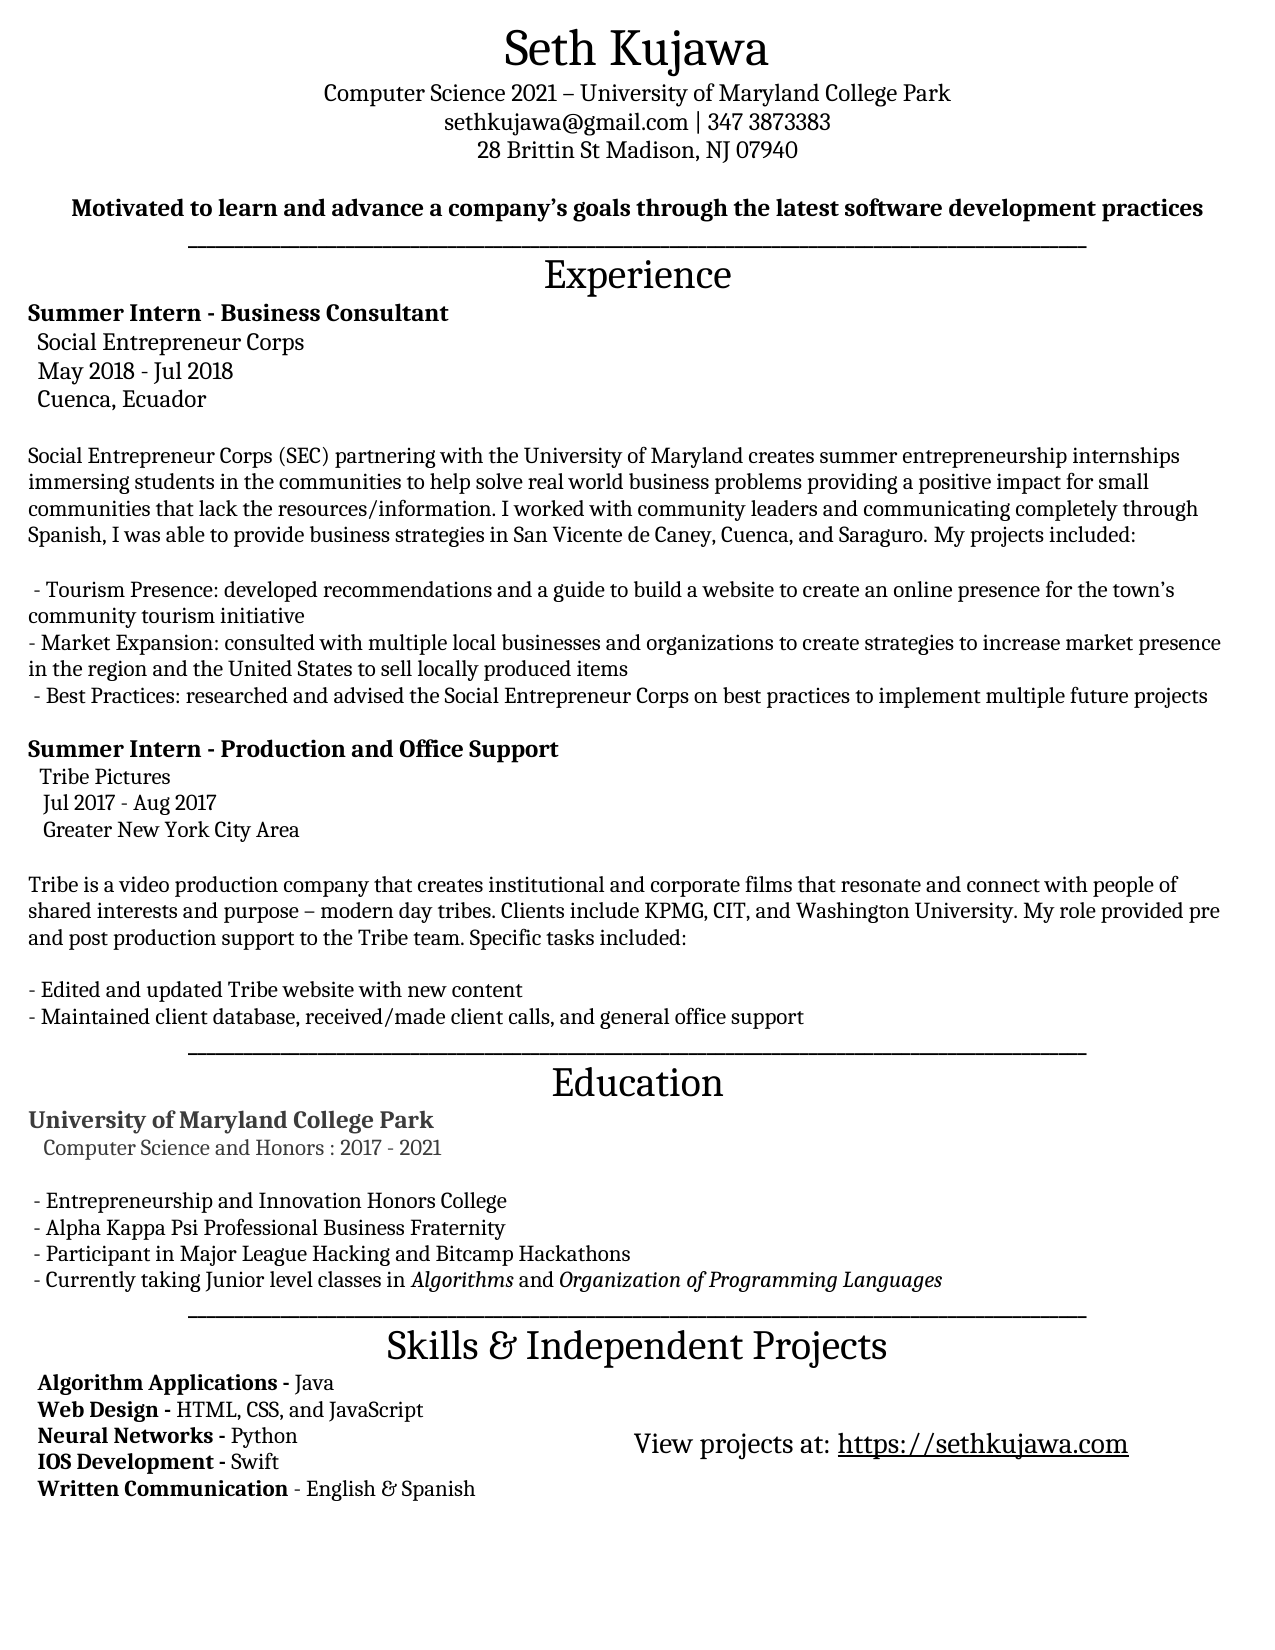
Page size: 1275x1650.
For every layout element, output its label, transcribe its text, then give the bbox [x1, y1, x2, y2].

text Cuenca, Ecuador [28, 385, 1087, 414]
text - Alpha Kappa Psi Professional Business Fraternity [28, 1214, 1237, 1241]
text _________________________________________________________________________________________________ [187, 222, 1087, 251]
text Seth Kujawa [187, 19, 1087, 79]
text Tribe is a video production company that creates institutional and corporate films that resonate and connect with people of shared interests and purpose – modern day tribes. Clients include KPMG, CIT, and Washington University. My role provided pre and post production support to the Tribe team. Specific tasks included: [28, 872, 1237, 951]
text Education [37, 1058, 1237, 1106]
text May 2018 - Jul 2018 [28, 357, 1087, 385]
text Algorithm Applications - Java [37, 1370, 1237, 1396]
text Social Entrepreneur Corps [28, 328, 1087, 357]
text - Edited and updated Tribe website with new content [28, 977, 1237, 1003]
text Skills & Independent Projects [37, 1322, 1237, 1370]
text _________________________________________________________________________________________________ [187, 1293, 1087, 1322]
text - Participant in Major League Hacking and Bitcamp Hackathons [28, 1241, 1237, 1267]
text Tribe Pictures [28, 764, 1237, 790]
text _________________________________________________________________________________________________ [187, 1030, 1087, 1058]
text - Market Expansion: consulted with multiple local businesses and organizations to create strategies to increase market presence in the region and the United States to sell locally produced items [28, 630, 1237, 682]
text - Currently taking Junior level classes in Algorithms and Organization of Programming Languages [28, 1267, 1237, 1293]
text sethkujawa@gmail.com | 347 3873383 [187, 107, 1087, 136]
text Neural Networks - Python [37, 1423, 1237, 1449]
text Computer Science and Honors : 2017 - 2021 [28, 1135, 1237, 1162]
text University of Maryland College Park [28, 1106, 1237, 1135]
text Experience [37, 251, 1237, 299]
text Summer Intern - Production and Office Support [28, 735, 1237, 764]
text Web Design - HTML, CSS, and JavaScript [37, 1396, 1237, 1423]
text 28 Brittin St Madison, NJ 07940 [187, 136, 1087, 165]
text Social Entrepreneur Corps (SEC) partnering with the University of Maryland creates summer entrepreneurship internships immersing students in the communities to help solve real world business problems providing a positive impact for small communities that lack the resources/information. I worked with community leaders and communicating completely through Spanish, I was able to provide business strategies in San Vicente de Caney, Cuenca, and Saraguro. My projects included: [28, 443, 1237, 548]
text IOS Development - Swift [37, 1449, 1237, 1475]
text - Tourism Presence: developed recommendations and a guide to build a website to create an online presence for the town’s community tourism initiative [28, 577, 1237, 630]
text - Entrepreneurship and Innovation Honors College [28, 1188, 1237, 1214]
text Greater New York City Area [28, 817, 1237, 843]
text Computer Science 2021 – University of Maryland College Park [187, 79, 1087, 107]
text Summer Intern - Business Consultant [28, 299, 1087, 328]
text - Maintained client database, received/made client calls, and general office support [28, 1003, 1237, 1030]
text Written Communication - English & Spanish [37, 1475, 1237, 1502]
text - Best Practices: researched and advised the Social Entrepreneur Corps on best practices to implement multiple future projects [28, 682, 1237, 709]
text Motivated to learn and advance a company’s goals through the latest software development practices [37, 194, 1237, 222]
text Jul 2017 - Aug 2017 [28, 790, 1237, 817]
